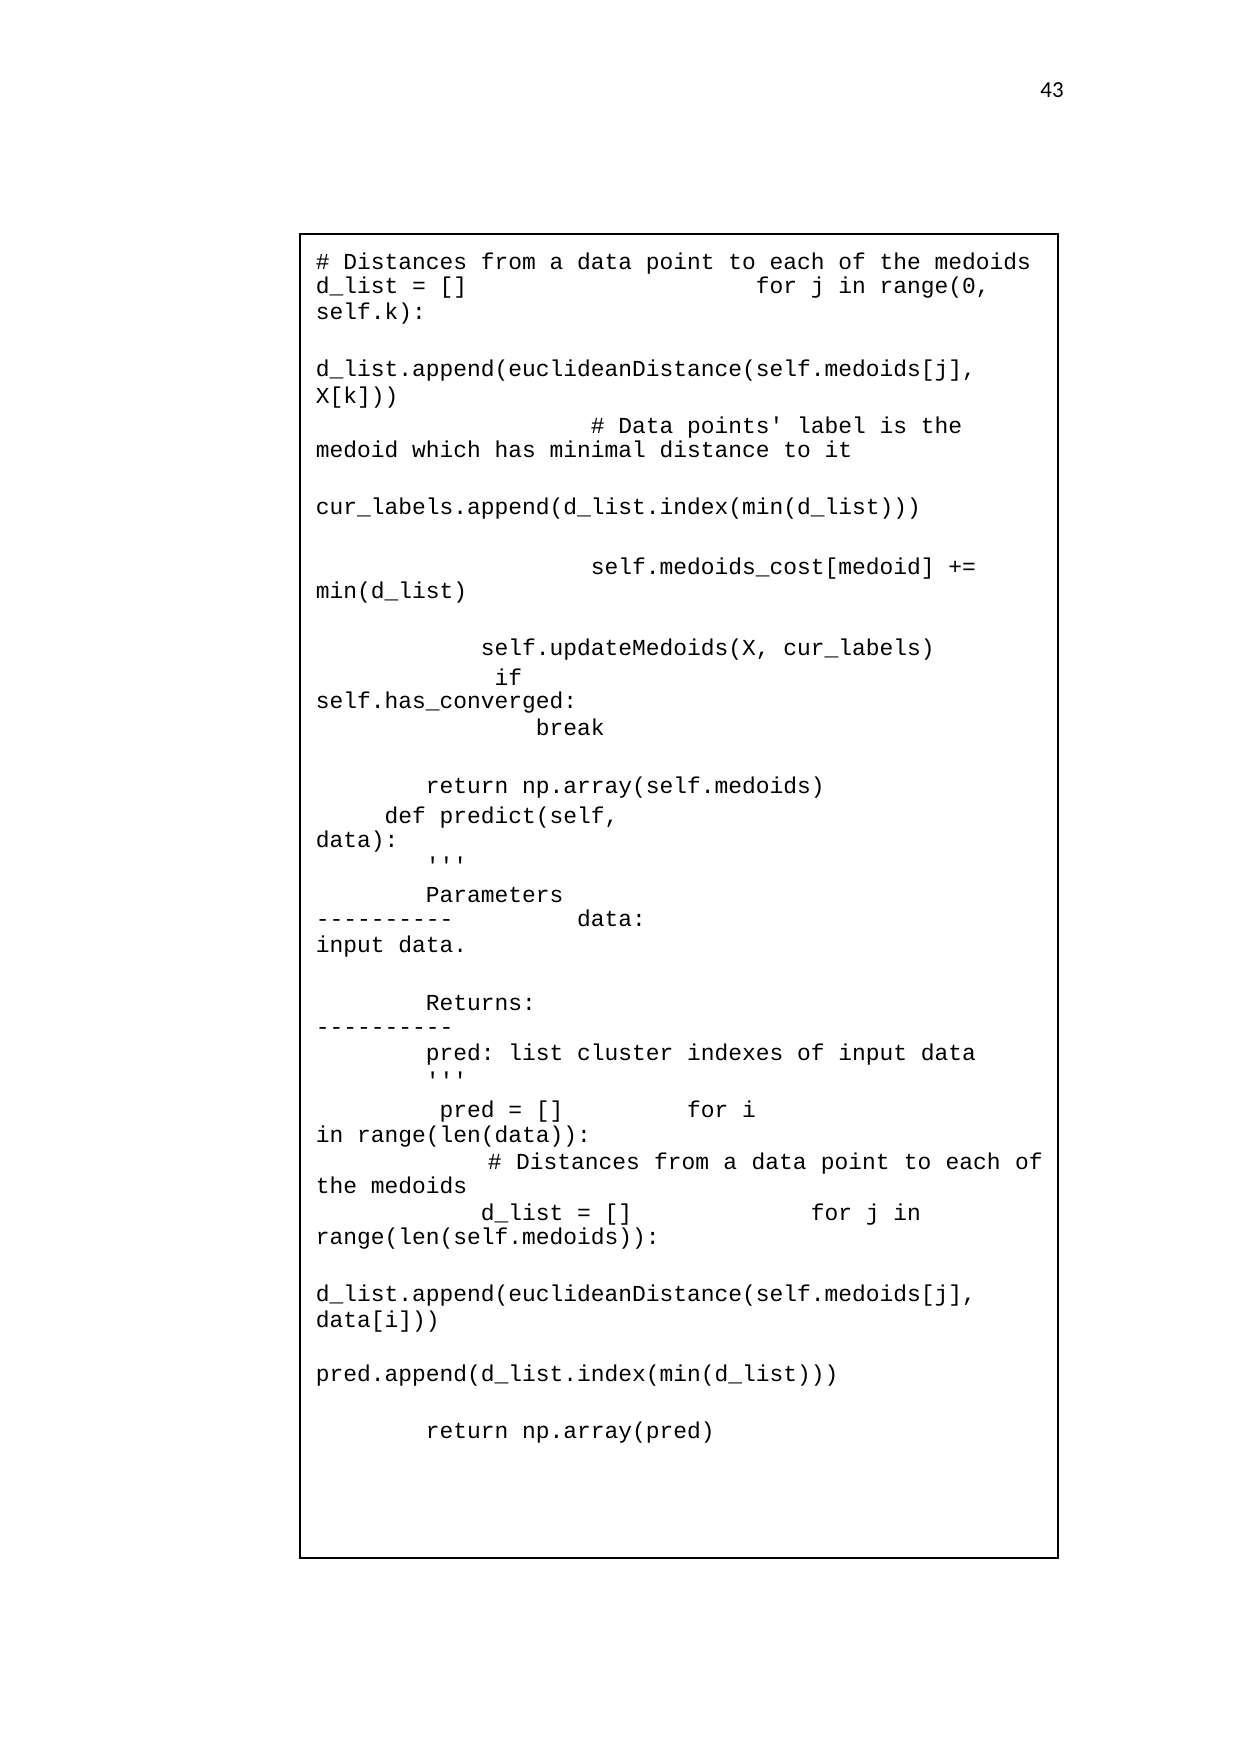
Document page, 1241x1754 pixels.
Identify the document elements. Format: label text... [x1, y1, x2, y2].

table_header # Distances from a data point to each of the medoids d_list = [] for j in range(0, self.k): d_list.append(euclideanDistance(self.medoids[j], X[k])) # Data points' label is the medoid which has minimal distance to it cur_labels.append(d_list.index(min(d_list))) self.medoids_cost[medoid] += min(d_list) self.updateMedoids(X, cur_labels) if self.has_converged: break return np.array(self.medoids) def predict(self, data): ''' Parameters ---------- data: input data. Returns: ---------- pred: list cluster indexes of input data ''' pred = [] for i in range(len(data)): # Distances from a data point to each of the medoids d_list = [] for j in range(len(self.medoids)): d_list.append(euclideanDistance(self.medoids[j], data[i])) pred.append(d_list.index(min(d_list))) return np.array(pred) [301, 235, 1057, 1557]
